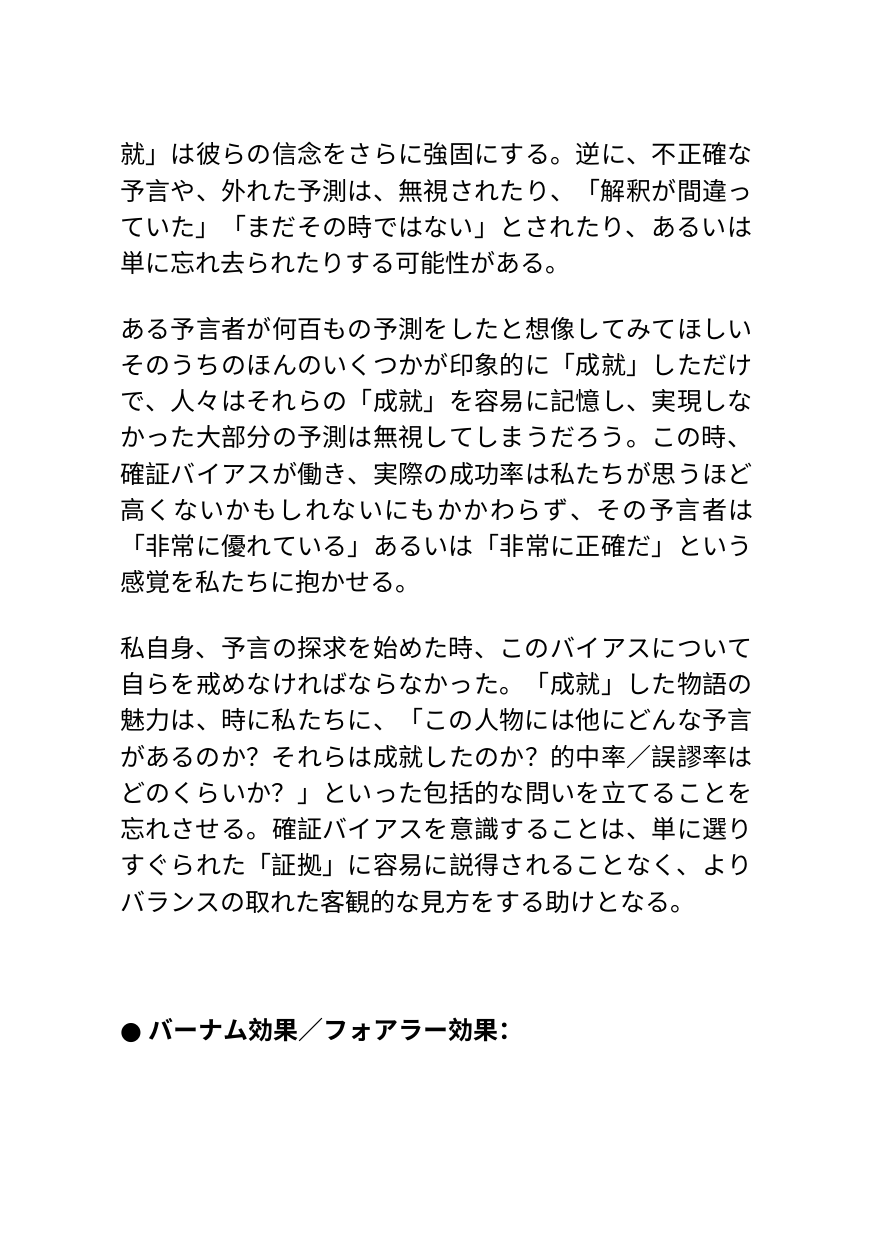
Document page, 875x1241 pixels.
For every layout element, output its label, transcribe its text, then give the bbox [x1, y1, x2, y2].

text ● バーナム効果／フォアラー効果： [120, 1011, 754, 1047]
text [120, 135, 754, 280]
text ある予言者が何百もの予測をしたと想像してみてほしい。そのうちのほんのいくつかが印象的に「成就」しただけで、人々はそれらの「成就」を容易に記憶し、実現しなかった大部分の予測は無視してしまうだろう。この時、確証バイアスが働き、実際の成功率は私たちが思うほど高くないかもしれないにもかかわらず、その予言者は「非常に優れている」あるいは「非常に正確だ」という感覚を私たちに抱かせる。 [120, 309, 754, 599]
text 私自身、予言の探求を始めた時、このバイアスについて自らを戒めなければならなかった。「成就」した物語の魅力は、時に私たちに、「この人物には他にどんな予言があるのか？それらは成就したのか？的中率／誤謬率はどのくらいか？」といった包括的な問いを立てることを忘れさせる。確証バイアスを意識することは、単に選りすぐられた「証拠」に容易に説得されることなく、よりバランスの取れた客観的な見方をする助けとなる。 [120, 628, 754, 918]
